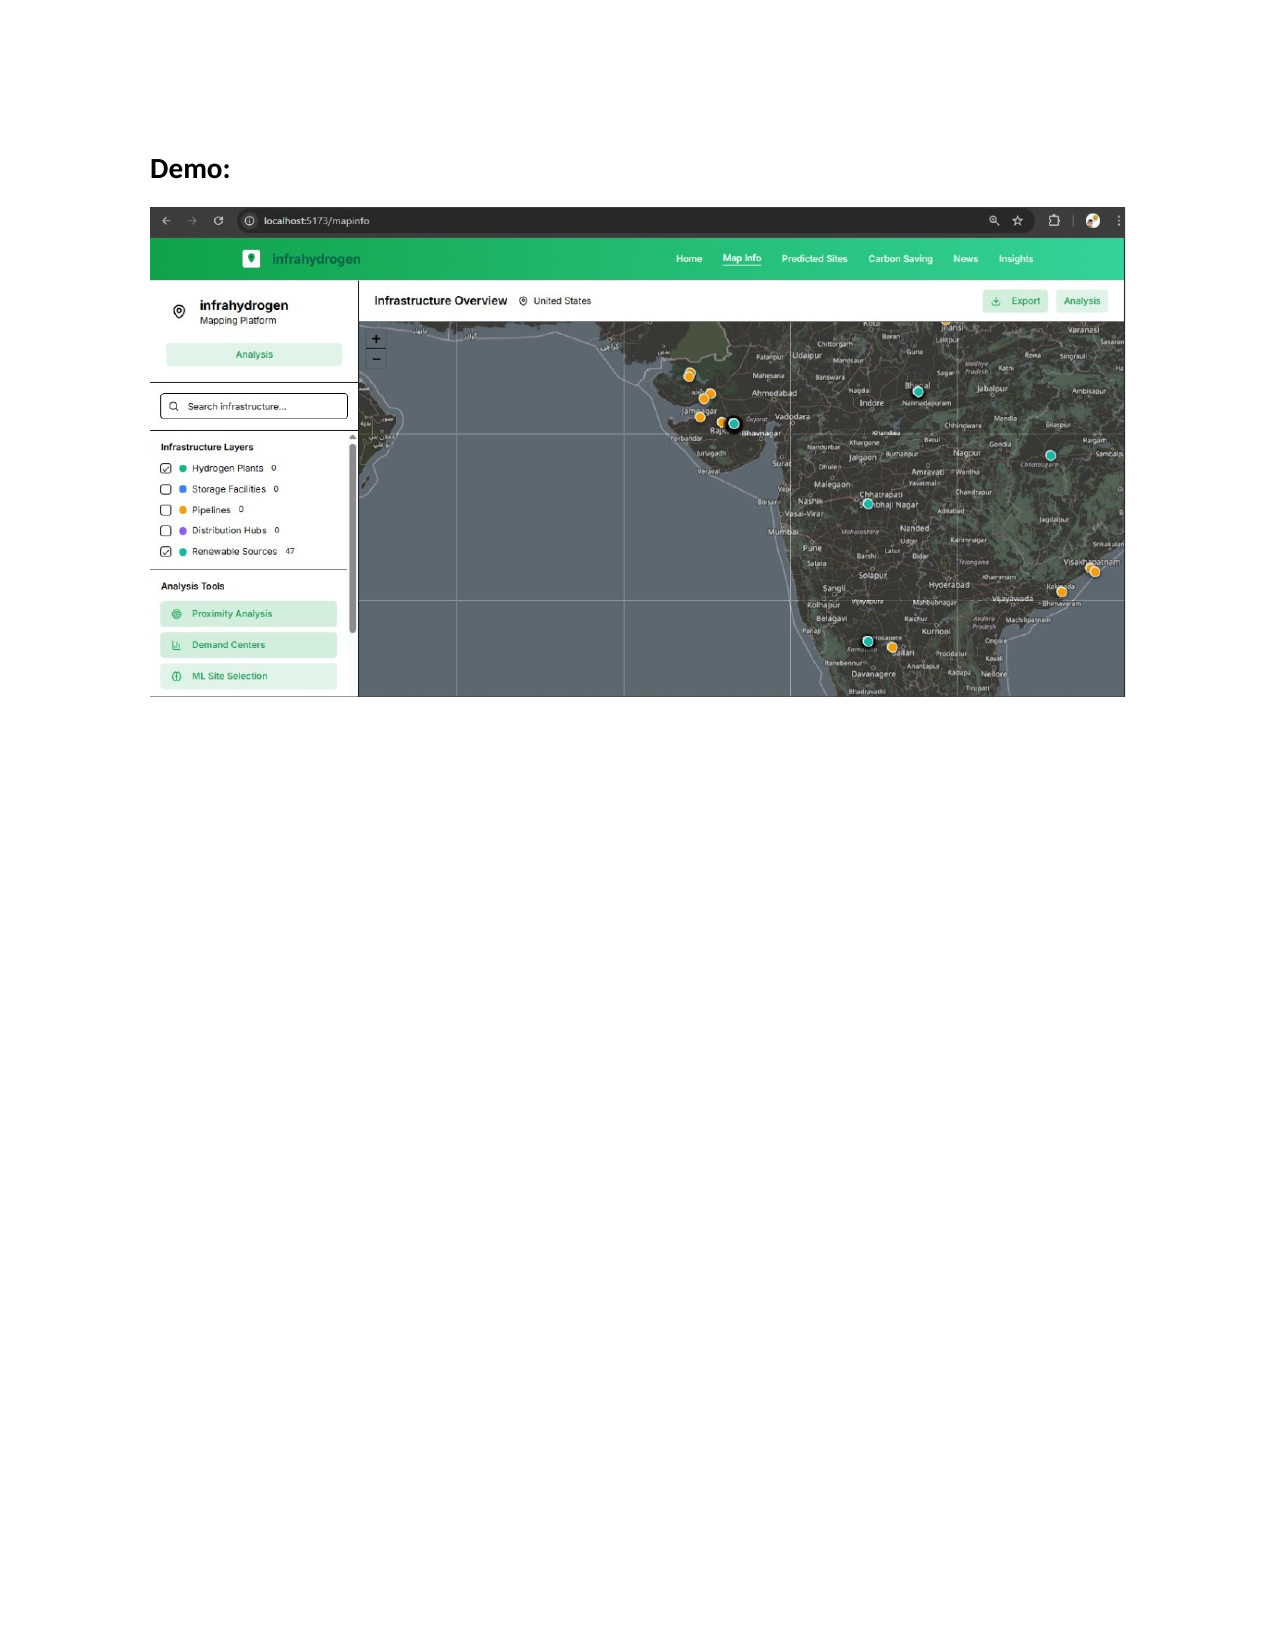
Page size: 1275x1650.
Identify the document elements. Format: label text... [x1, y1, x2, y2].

text Demo: [150, 150, 1125, 186]
picture [150, 207, 1125, 697]
